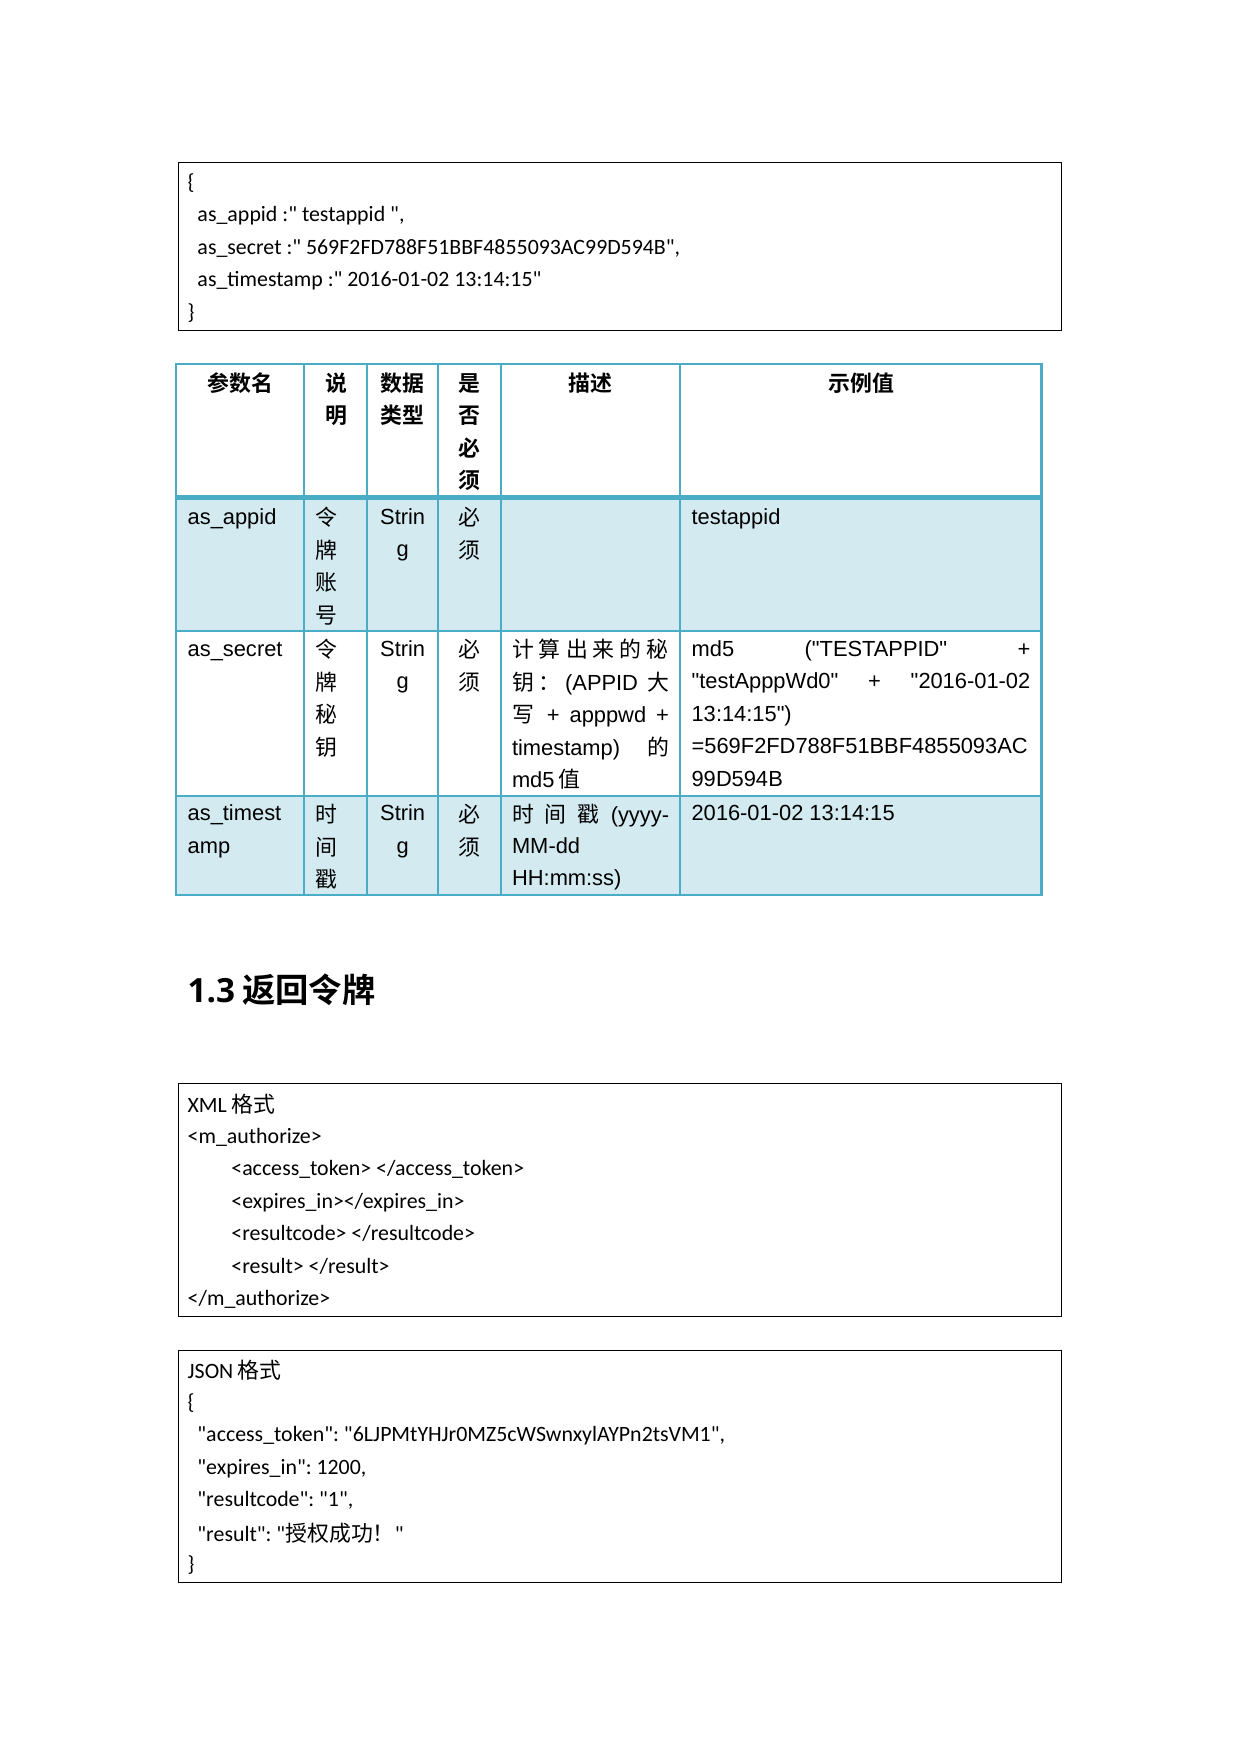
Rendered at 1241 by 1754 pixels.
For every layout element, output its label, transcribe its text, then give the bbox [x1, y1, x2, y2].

text <result> </result> [187, 1249, 1053, 1278]
text <access_token> </access_token> [187, 1151, 1053, 1184]
table_cell 时间戳 [305, 797, 366, 894]
table_cell String [368, 500, 437, 630]
subtitle 1.3返回令牌 [187, 956, 1053, 1021]
table_cell as_appid [177, 500, 303, 630]
text "result": "授权成功！" [187, 1515, 1053, 1544]
table_header 数据类型 [368, 365, 437, 495]
text "access_token": "6LJPMtYHJr0MZ5cWSwnxylAYPn2tsVM1", [187, 1418, 1053, 1450]
table_cell String [368, 797, 437, 894]
text <expires_in></expires_in> [187, 1184, 1053, 1216]
table_cell 令牌账号 [305, 500, 366, 630]
text </m_authorize> [179, 1278, 1061, 1316]
text } [179, 292, 1061, 330]
table_header 描述 [502, 365, 679, 495]
table_cell 必须 [439, 500, 500, 630]
text } [179, 1544, 1061, 1582]
table_header 说明 [305, 365, 366, 495]
text as_secret :" 569F2FD788F51BBF4855093AC99D594B", [187, 230, 1053, 263]
text "expires_in": 1200, [187, 1450, 1053, 1483]
table_header 是否必须 [439, 365, 500, 495]
text <m_authorize> [187, 1119, 1053, 1151]
text as_appid :" testappid ", [187, 198, 1053, 230]
table_cell String [368, 632, 437, 794]
text as_timestamp :" 2016-01-02 13:14:15" [187, 263, 1053, 292]
table_cell [502, 500, 679, 630]
table_cell 时间戳(yyyy-MM-dd HH:mm:ss) [502, 797, 679, 894]
table_cell 令牌秘钥 [305, 632, 366, 794]
table_cell md5 ("TESTAPPID" + "testApppWd0" + "2016-01-02 13:14:15") =569F2FD788F51BBF4855093AC99D594B [681, 632, 1040, 794]
table_cell as_timestamp [177, 797, 303, 894]
text "resultcode": "1", [187, 1483, 1053, 1515]
table_cell as_secret [177, 632, 303, 794]
text <resultcode> </resultcode> [187, 1216, 1053, 1249]
text { [187, 1385, 1053, 1418]
table_cell testappid [681, 500, 1040, 630]
table_cell 必须 [439, 797, 500, 894]
table_cell 2016-01-02 13:14:15 [681, 797, 1040, 894]
table_header 示例值 [681, 365, 1040, 495]
table_header 参数名 [177, 365, 303, 495]
text XML格式 [179, 1084, 1061, 1119]
table_cell 计算出来的秘钥：(APPID大写 + apppwd + timestamp)的 md5值 [502, 632, 679, 794]
text { [179, 163, 1061, 198]
text JSON格式 [179, 1351, 1061, 1385]
table_cell 必须 [439, 632, 500, 794]
